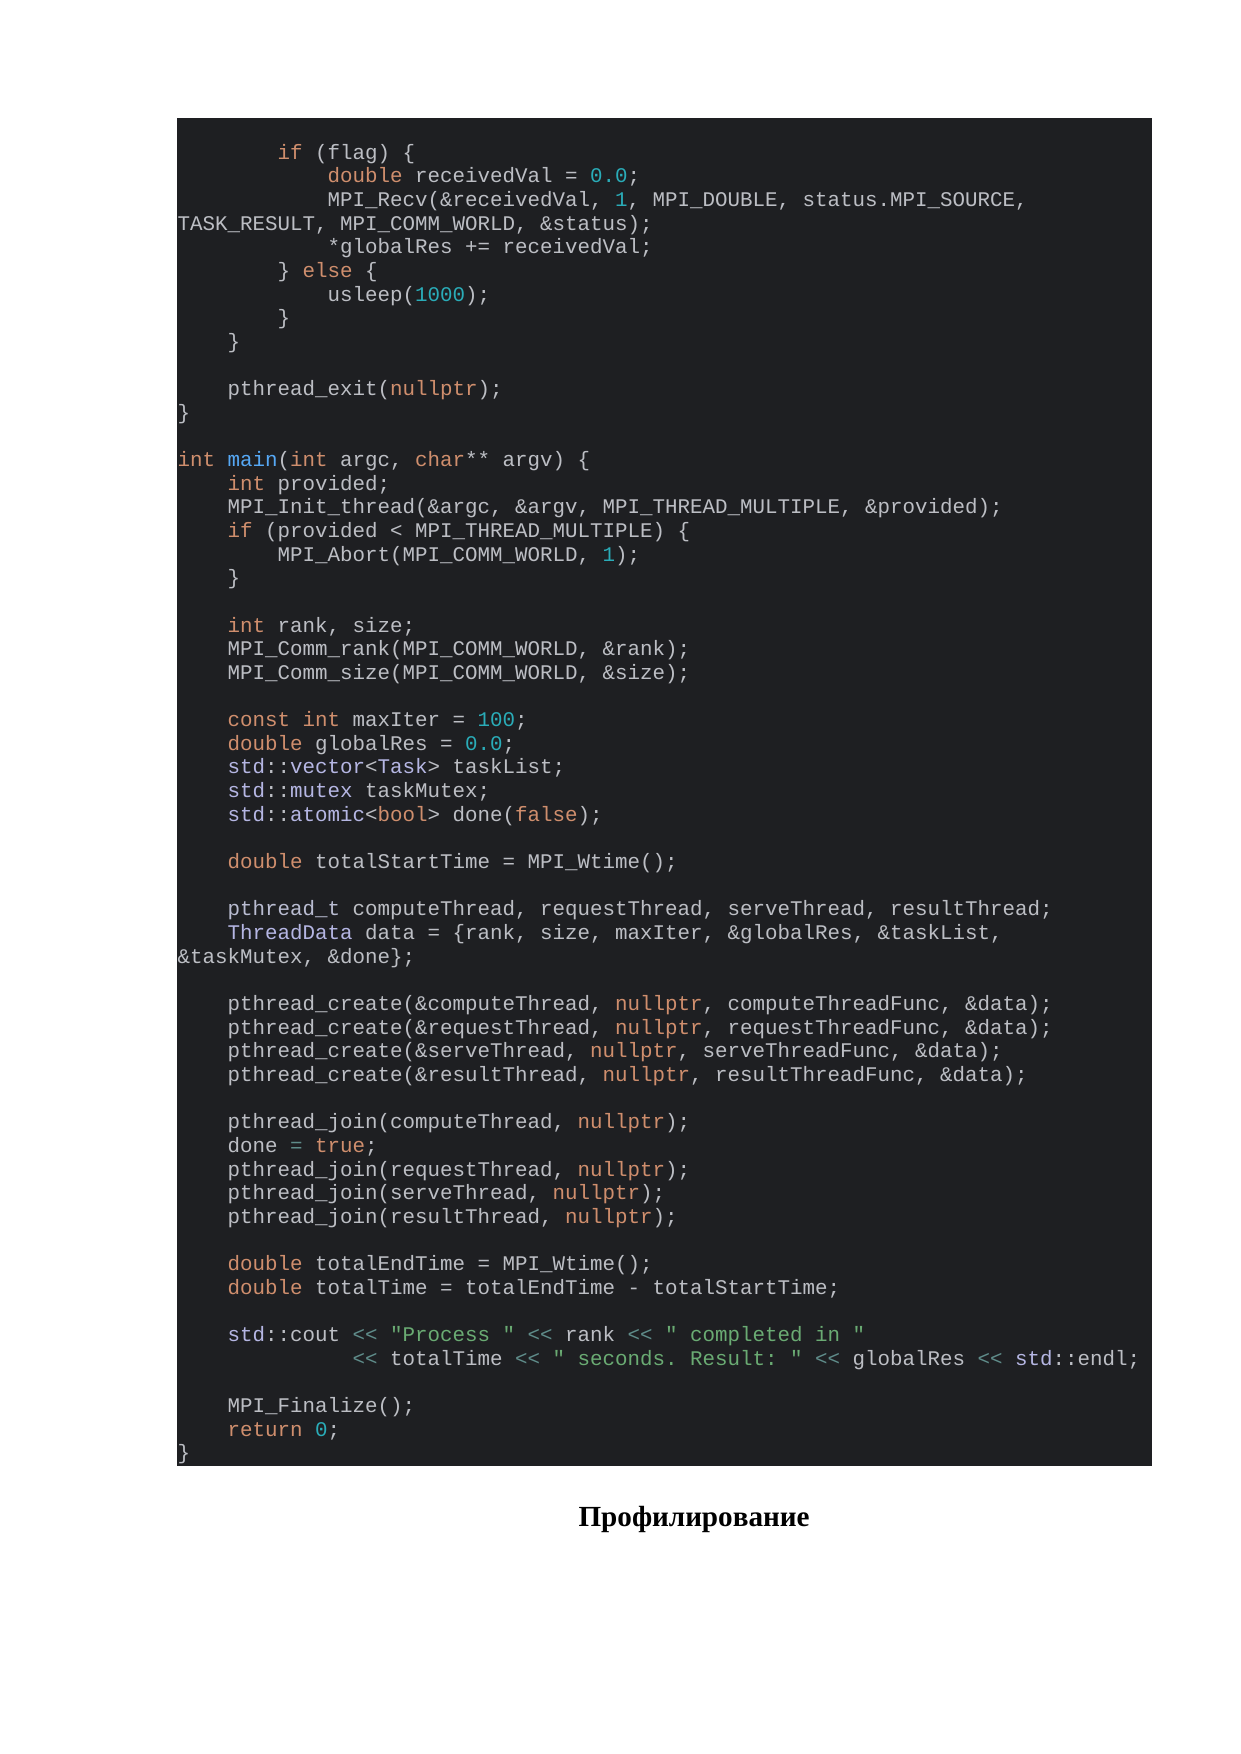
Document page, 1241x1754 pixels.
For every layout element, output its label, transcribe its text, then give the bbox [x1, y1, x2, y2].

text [177, 118, 1152, 1466]
text Профилирование [177, 1499, 1152, 1533]
